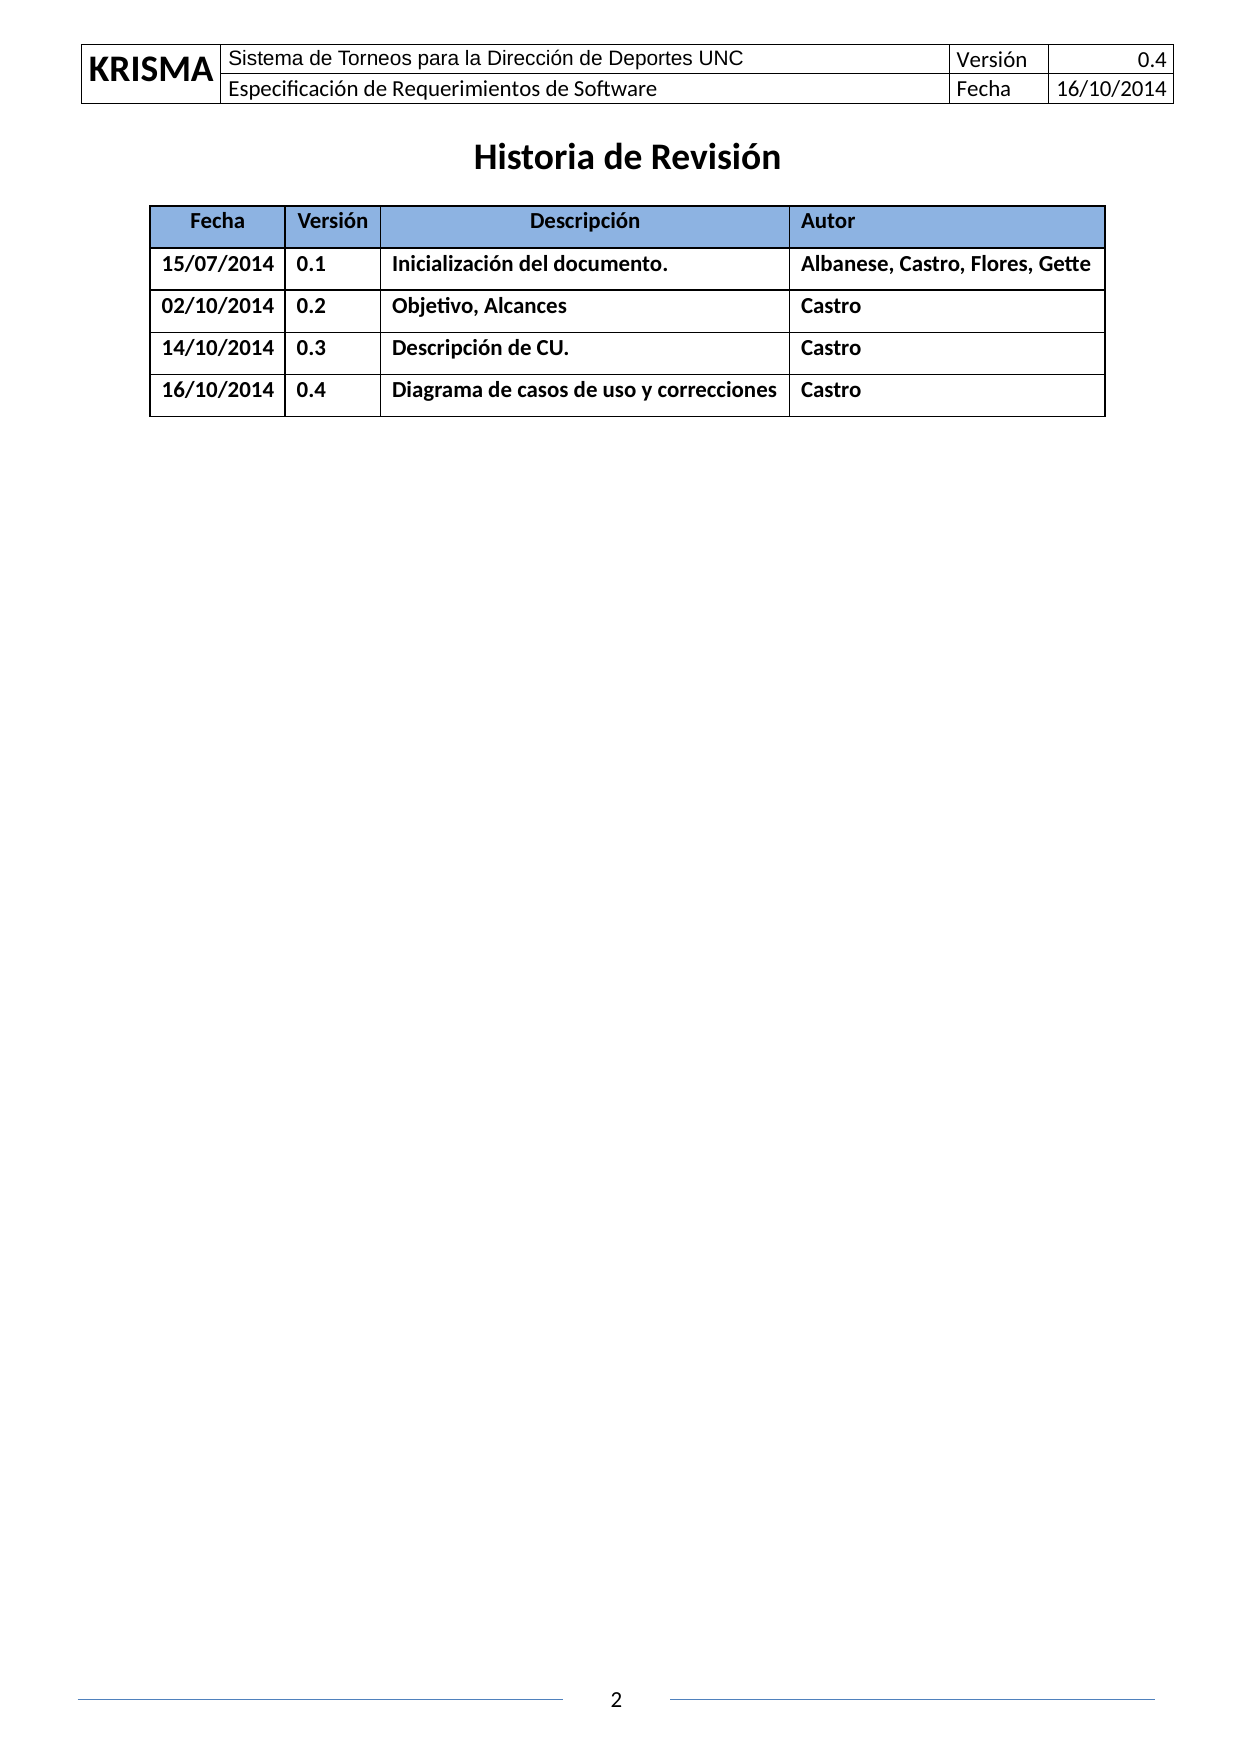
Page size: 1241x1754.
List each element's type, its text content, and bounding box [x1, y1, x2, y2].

table_cell 0.1 [286, 249, 380, 289]
table_header Fecha [151, 207, 284, 247]
table_cell Objetivo, Alcances [381, 291, 789, 331]
table_cell 16/10/2014 [151, 375, 284, 416]
table_header Autor [790, 207, 1104, 247]
table_cell 0.2 [286, 291, 380, 331]
table_cell 15/07/2014 [151, 249, 284, 289]
table_cell Diagrama de casos de uso y correcciones [381, 375, 789, 416]
table_cell Albanese, Castro, Flores, Gette [790, 249, 1104, 289]
table_cell Castro [790, 291, 1104, 331]
table_cell Inicialización del documento. [381, 249, 789, 289]
table_cell Castro [790, 333, 1104, 373]
title Historia de Revisión [89, 133, 1166, 179]
table_cell 0.4 [286, 375, 380, 416]
table_cell Castro [790, 375, 1104, 416]
table_cell 14/10/2014 [151, 333, 284, 373]
table_cell Descripción de CU. [381, 333, 789, 373]
table_header Descripción [381, 207, 789, 247]
table_cell 0.3 [286, 333, 380, 373]
table_cell 02/10/2014 [151, 291, 284, 331]
table_header Versión [286, 207, 380, 247]
